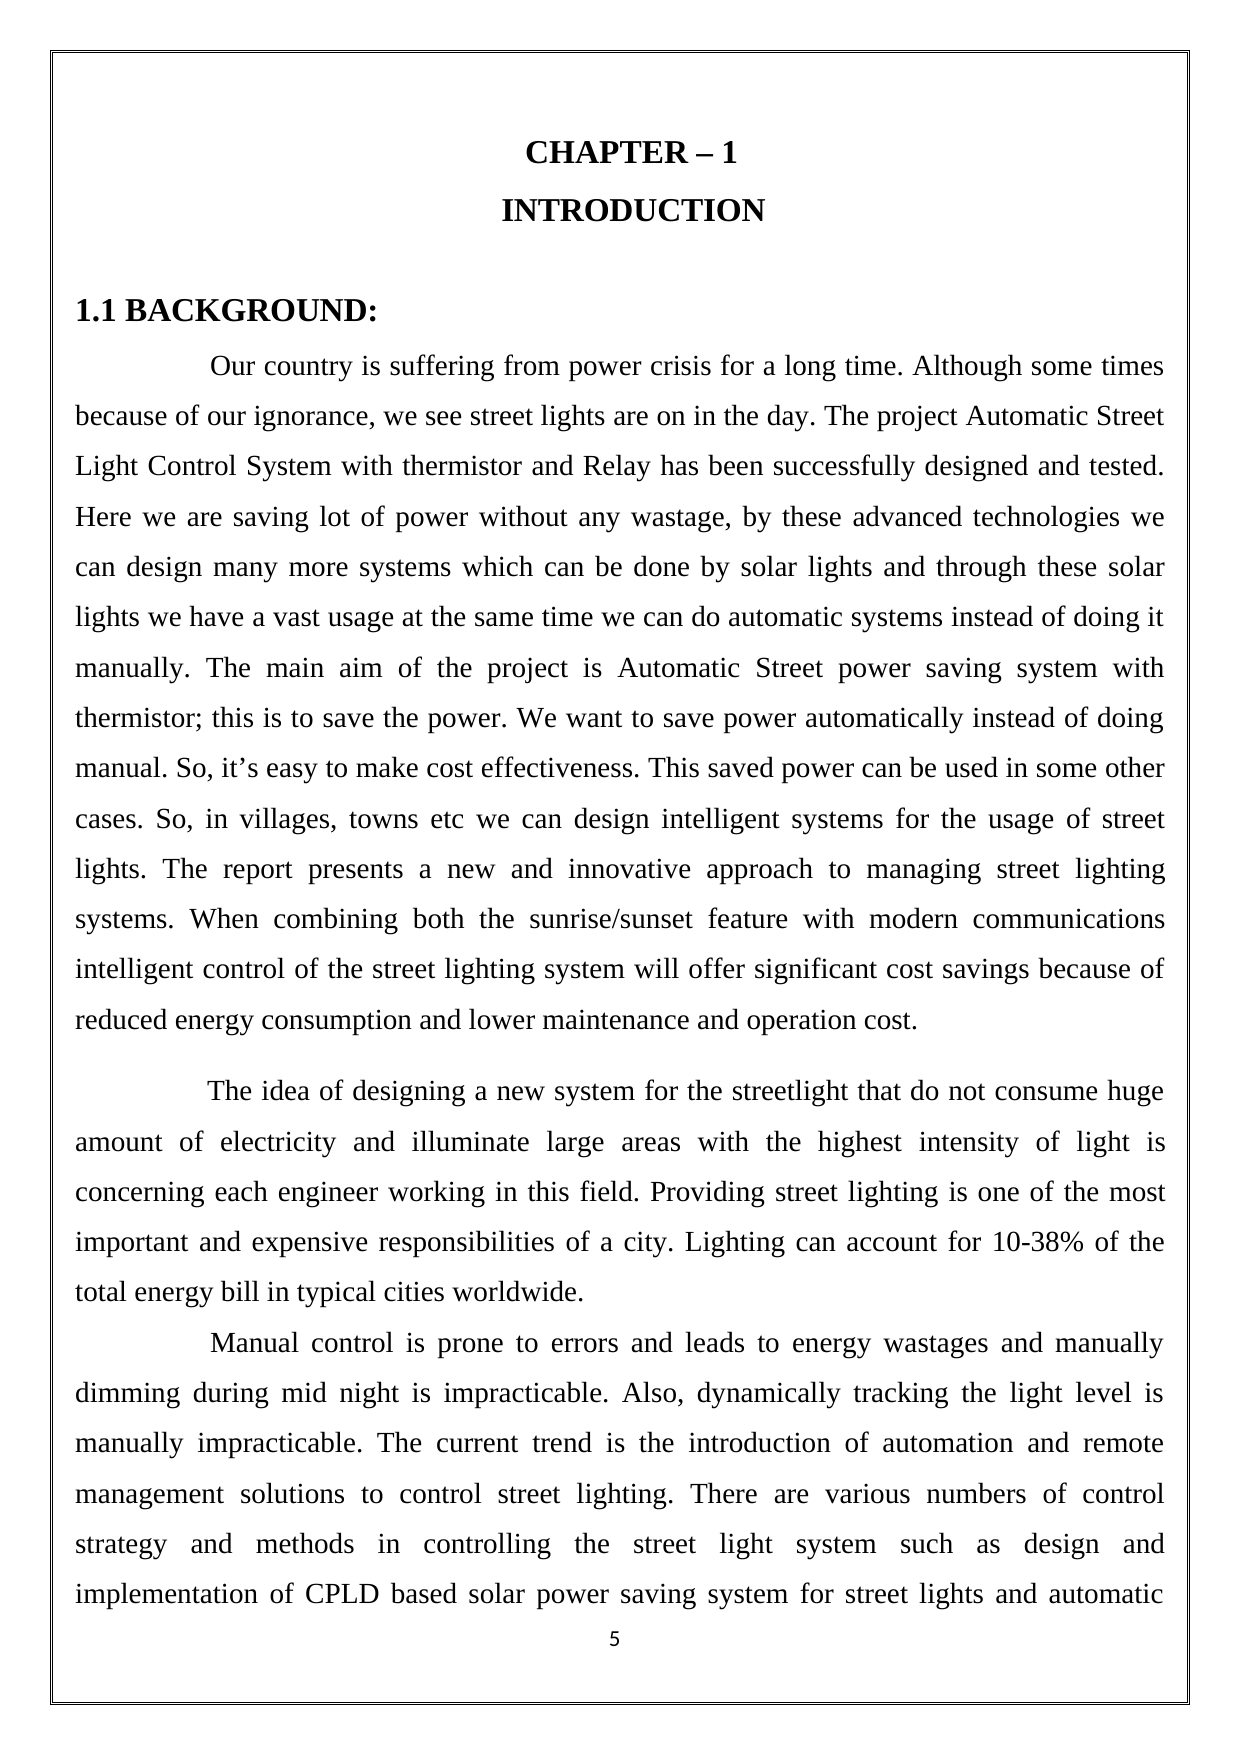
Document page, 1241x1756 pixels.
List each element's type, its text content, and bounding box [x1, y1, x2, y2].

text The idea of designing a new system for the streetlight that do not consume huge amount of electricity and illuminate large areas with the highest intensity of light is concerning each engineer working in this field. Providing street lighting is one of the most important and expensive responsibilities of a city. Lighting can account for 10-38% of the total energy bill in typical cities worldwide. [75, 1073, 1166, 1308]
list BACKGROUND: [75, 290, 1184, 329]
subtitle CHAPTER – 1 INTRODUCTION [496, 132, 767, 228]
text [75, 1325, 1165, 1610]
text Our country is suffering from power crisis for a long time. Although some times because of our ignorance, we see street lights are on in the day. The project Automatic Street Light Control System with thermistor and Relay has been successfully designed and tested. Here we are saving lot of power without any wastage, by these advanced technologies we can design many more systems which can be done by solar lights and through these solar lights we have a vast usage at the same time we can do automatic systems instead of doing it manually. The main aim of the project is Automatic Street power saving system with thermistor; this is to save the power. We want to save power automatically instead of doing manual. So, it’s easy to make cost effectiveness. This saved power can be used in some other cases. So, in villages, towns etc we can design intelligent systems for the usage of street lights. The report presents a new and innovative approach to managing street lighting systems. When combining both the sunrise/sunset feature with modern communications intelligent control of the street lighting system will offer significant cost savings because of reduced energy consumption and lower maintenance and operation cost. [75, 348, 1166, 1036]
